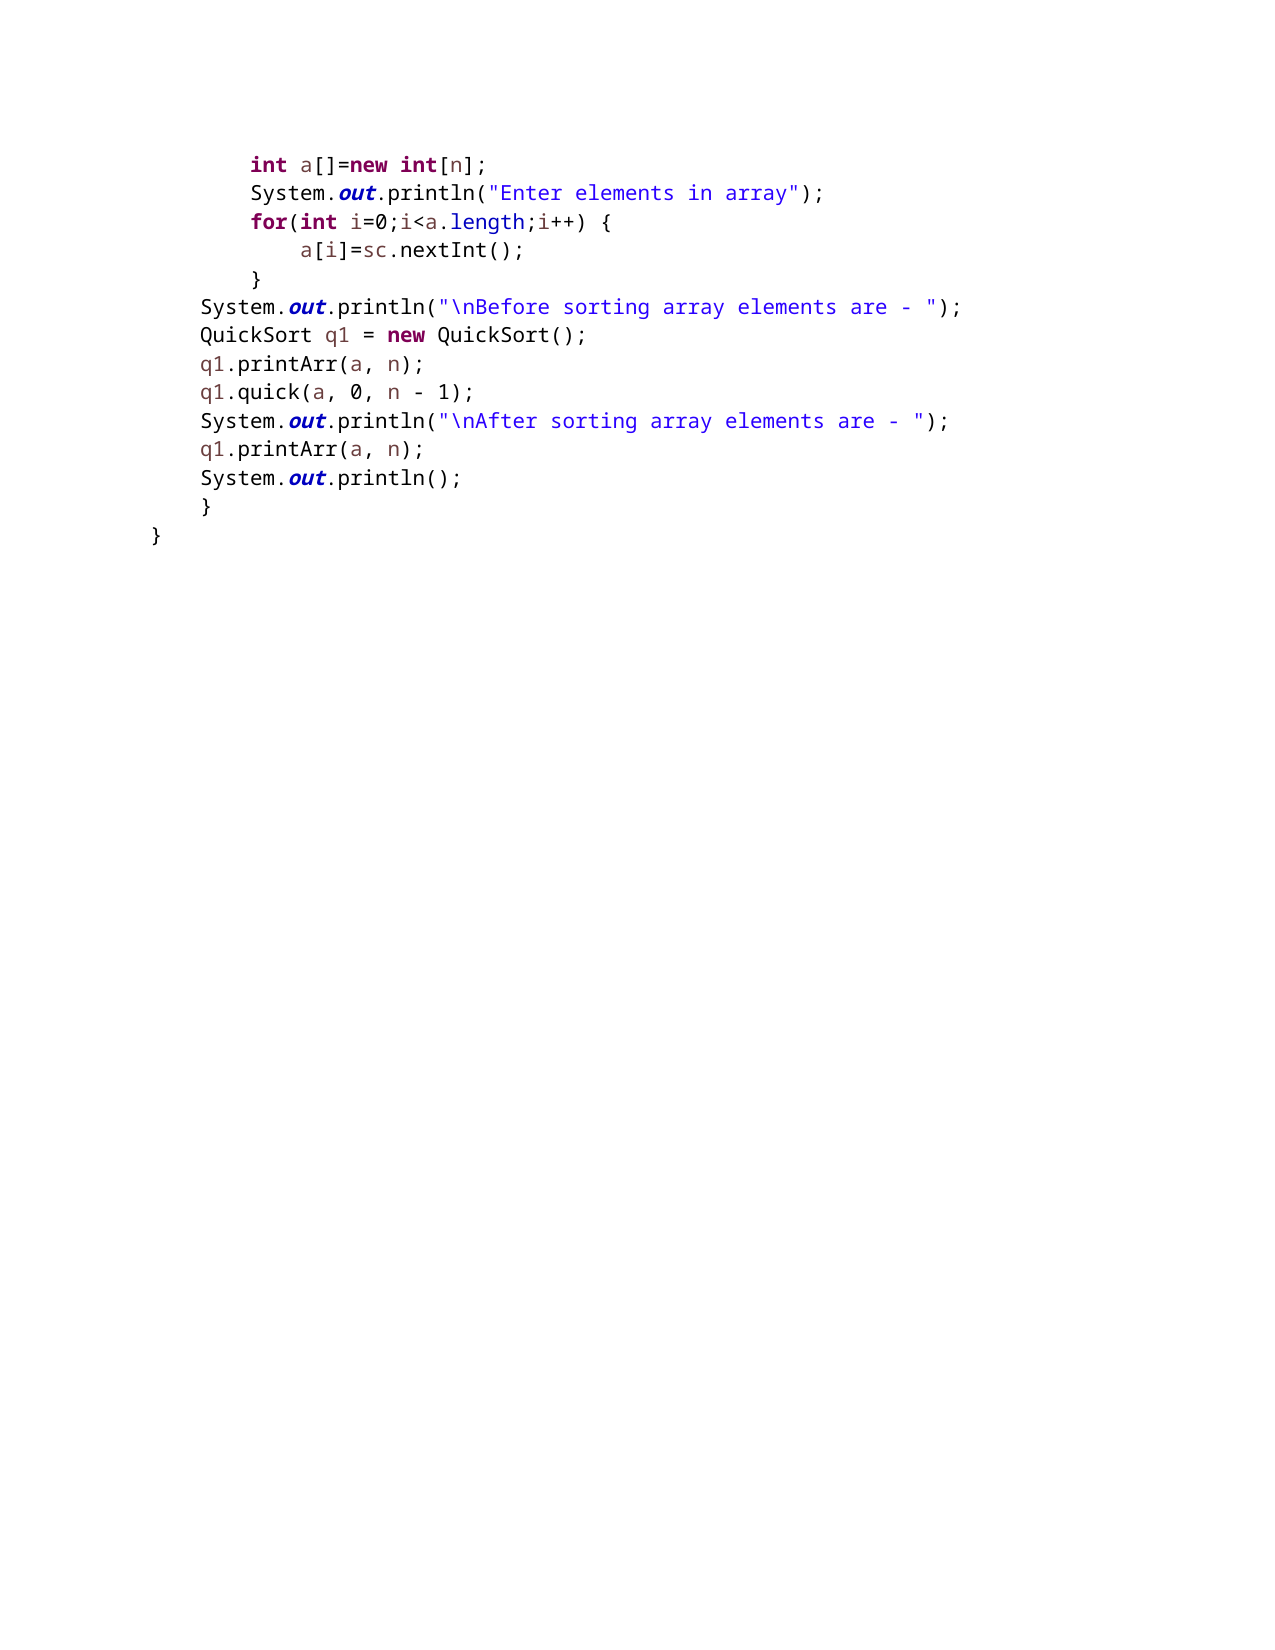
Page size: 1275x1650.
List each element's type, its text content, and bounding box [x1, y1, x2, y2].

text q1.quick(a, 0, n - 1); [150, 377, 1125, 406]
text QuickSort q1 = new QuickSort(); [150, 321, 1125, 349]
text System.out.println(); [150, 463, 1125, 491]
text } [150, 491, 1125, 520]
text } [150, 520, 1125, 548]
text a[i]=sc.nextInt(); [150, 235, 1125, 264]
text q1.printArr(a, n); [150, 349, 1125, 377]
text System.out.println("\nBefore sorting array elements are - "); [150, 292, 1125, 321]
text for(int i=0;i<a.length;i++) { [150, 207, 1125, 235]
text System.out.println("Enter elements in array"); [150, 178, 1125, 207]
text } [150, 264, 1125, 292]
text q1.printArr(a, n); [150, 434, 1125, 463]
text int a[]=new int[n]; [150, 150, 1125, 178]
text System.out.println("\nAfter sorting array elements are - "); [150, 406, 1125, 434]
